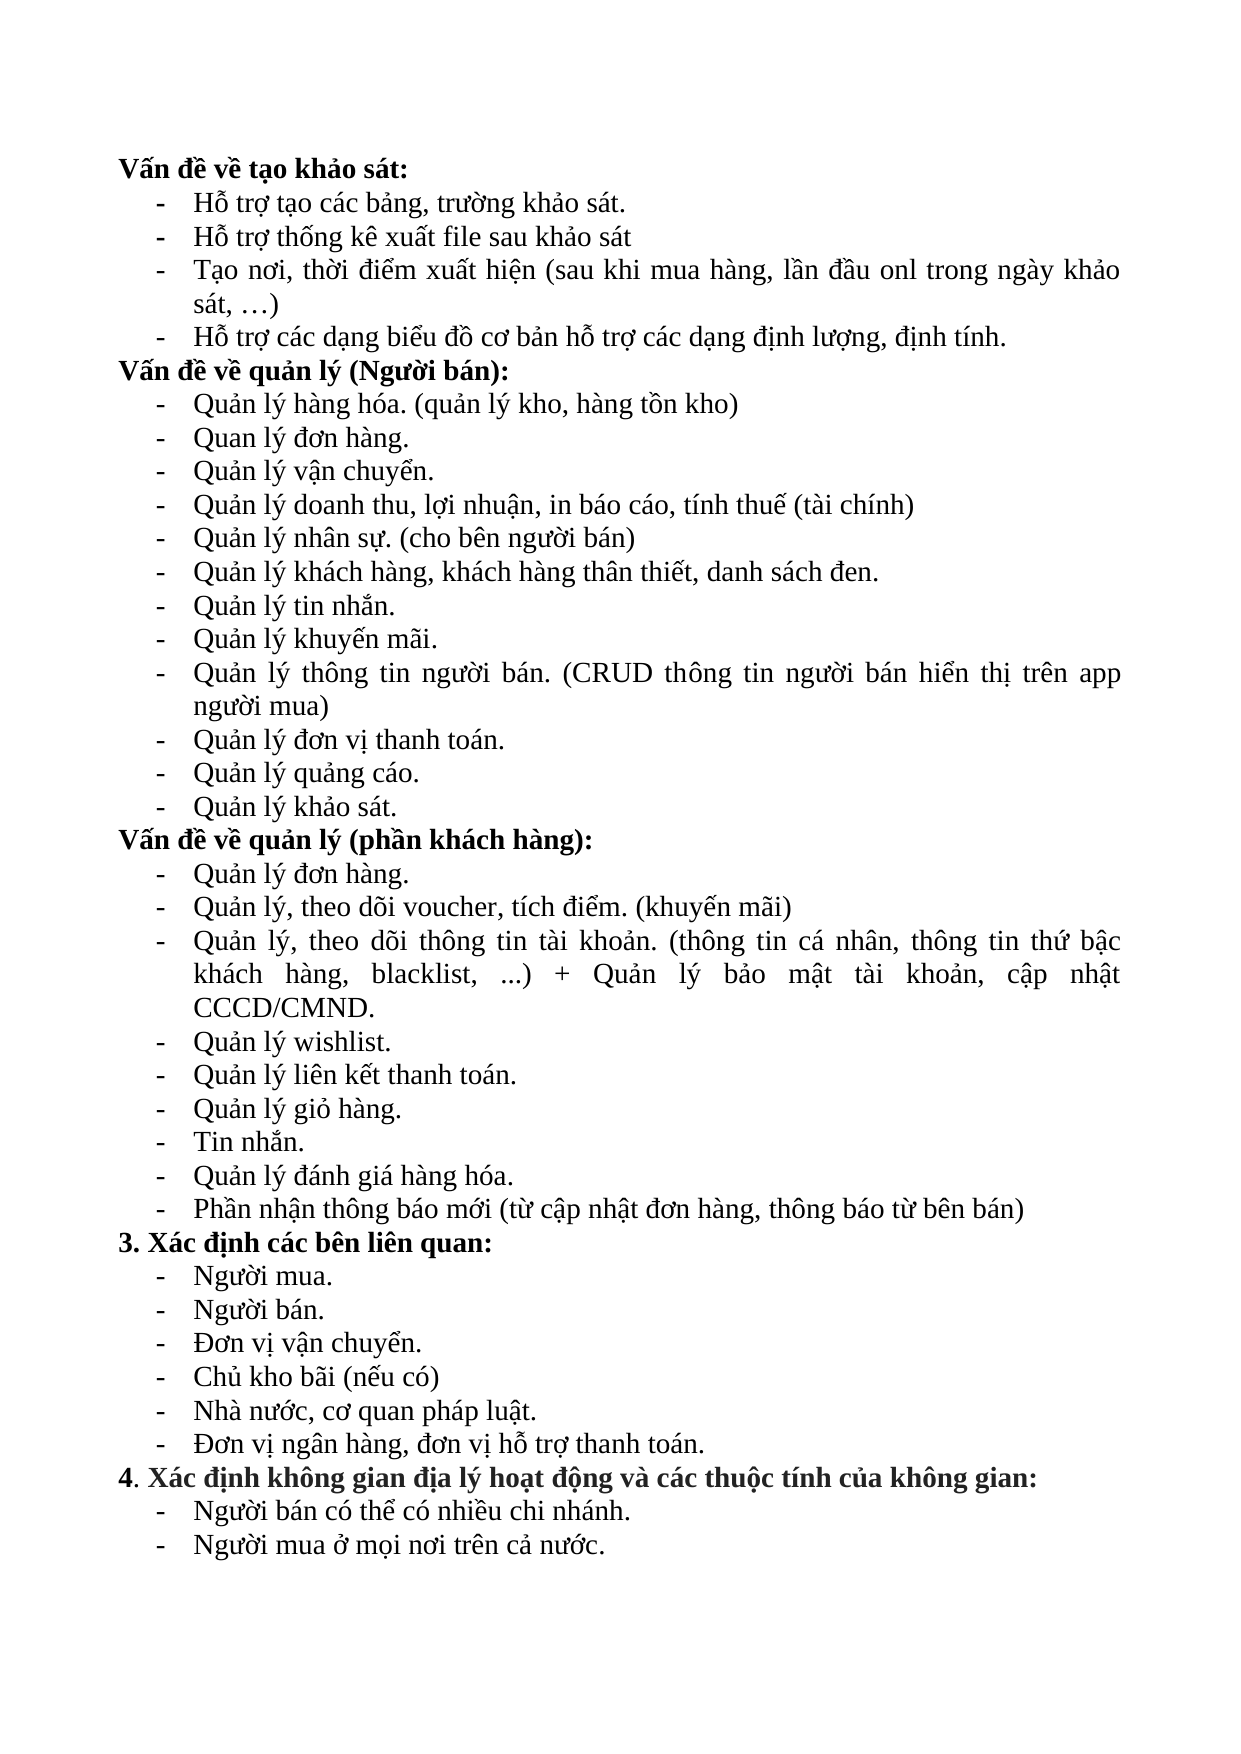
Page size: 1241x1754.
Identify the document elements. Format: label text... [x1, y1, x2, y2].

list Quản lý tin nhắn. [156, 588, 1122, 621]
text Vấn đề về tạo khảo sát: [118, 152, 1122, 185]
list Quản lý đơn vị thanh toán. [156, 722, 1122, 755]
list Quản lý đánh giá hàng hóa. [156, 1158, 1122, 1191]
list Quản lý wishlist. [156, 1024, 1122, 1057]
list Chủ kho bãi (nếu có) [156, 1359, 1122, 1393]
list Quản lý liên kết thanh toán. [156, 1057, 1122, 1091]
list Quản lý quảng cáo. [156, 755, 1122, 789]
list Quản lý khuyến mãi. [156, 621, 1122, 655]
list Phần nhận thông báo mới (từ cập nhật đơn hàng, thông báo từ bên bán) [156, 1191, 1122, 1225]
list Hỗ trợ các dạng biểu đồ cơ bản hỗ trợ các dạng định lượng, định tính. [156, 319, 1122, 353]
list Quản lý thông tin người bán. (CRUD thông tin người bán hiển thị trên app người mua) [156, 655, 1122, 722]
list Quản lý khách hàng, khách hàng thân thiết, danh sách đen. [156, 554, 1122, 588]
list Quản lý doanh thu, lợi nhuận, in báo cáo, tính thuế (tài chính) [156, 487, 1122, 521]
list Quản lý vận chuyển. [156, 453, 1122, 487]
list Người mua. [156, 1258, 1122, 1292]
list Đơn vị ngân hàng, đơn vị hỗ trợ thanh toán. [156, 1426, 1122, 1460]
text Vấn đề về quản lý (phần khách hàng): [118, 822, 1122, 856]
list Hỗ trợ thống kê xuất file sau khảo sát [156, 219, 1122, 252]
list Quản lý, theo dõi thông tin tài khoản. (thông tin cá nhân, thông tin thứ bậc khách hàng, blacklist, ...) + Quản lý bảo mật tài khoản, cập nhật CCCD/CMND. [156, 923, 1122, 1024]
list Tạo nơi, thời điểm xuất hiện (sau khi mua hàng, lần đầu onl trong ngày khảo sát, …) [156, 252, 1122, 319]
text 4. Xác định không gian địa lý hoạt động và các thuộc tính của không gian: [118, 1460, 1122, 1493]
text 3. Xác định các bên liên quan: [118, 1225, 1122, 1258]
list Đơn vị vận chuyển. [156, 1326, 1122, 1359]
list Quan lý đơn hàng. [156, 420, 1122, 453]
list Người bán. [156, 1292, 1122, 1326]
list Người mua ở mọi nơi trên cả nước. [156, 1527, 1122, 1560]
list Hỗ trợ tạo các bảng, trường khảo sát. [156, 185, 1122, 219]
list Quản lý hàng hóa. (quản lý kho, hàng tồn kho) [156, 386, 1122, 420]
list Người bán có thể có nhiều chi nhánh. [156, 1493, 1122, 1527]
list Quản lý khảo sát. [156, 789, 1122, 822]
list Quản lý giỏ hàng. [156, 1091, 1122, 1124]
list Tin nhắn. [156, 1124, 1122, 1158]
list Nhà nước, cơ quan pháp luật. [156, 1393, 1122, 1426]
list Quản lý, theo dõi voucher, tích điểm. (khuyến mãi) [156, 889, 1122, 923]
list Quản lý nhân sự. (cho bên người bán) [156, 521, 1122, 554]
list Quản lý đơn hàng. [156, 856, 1122, 889]
text Vấn đề về quản lý (Người bán): [118, 353, 1122, 386]
